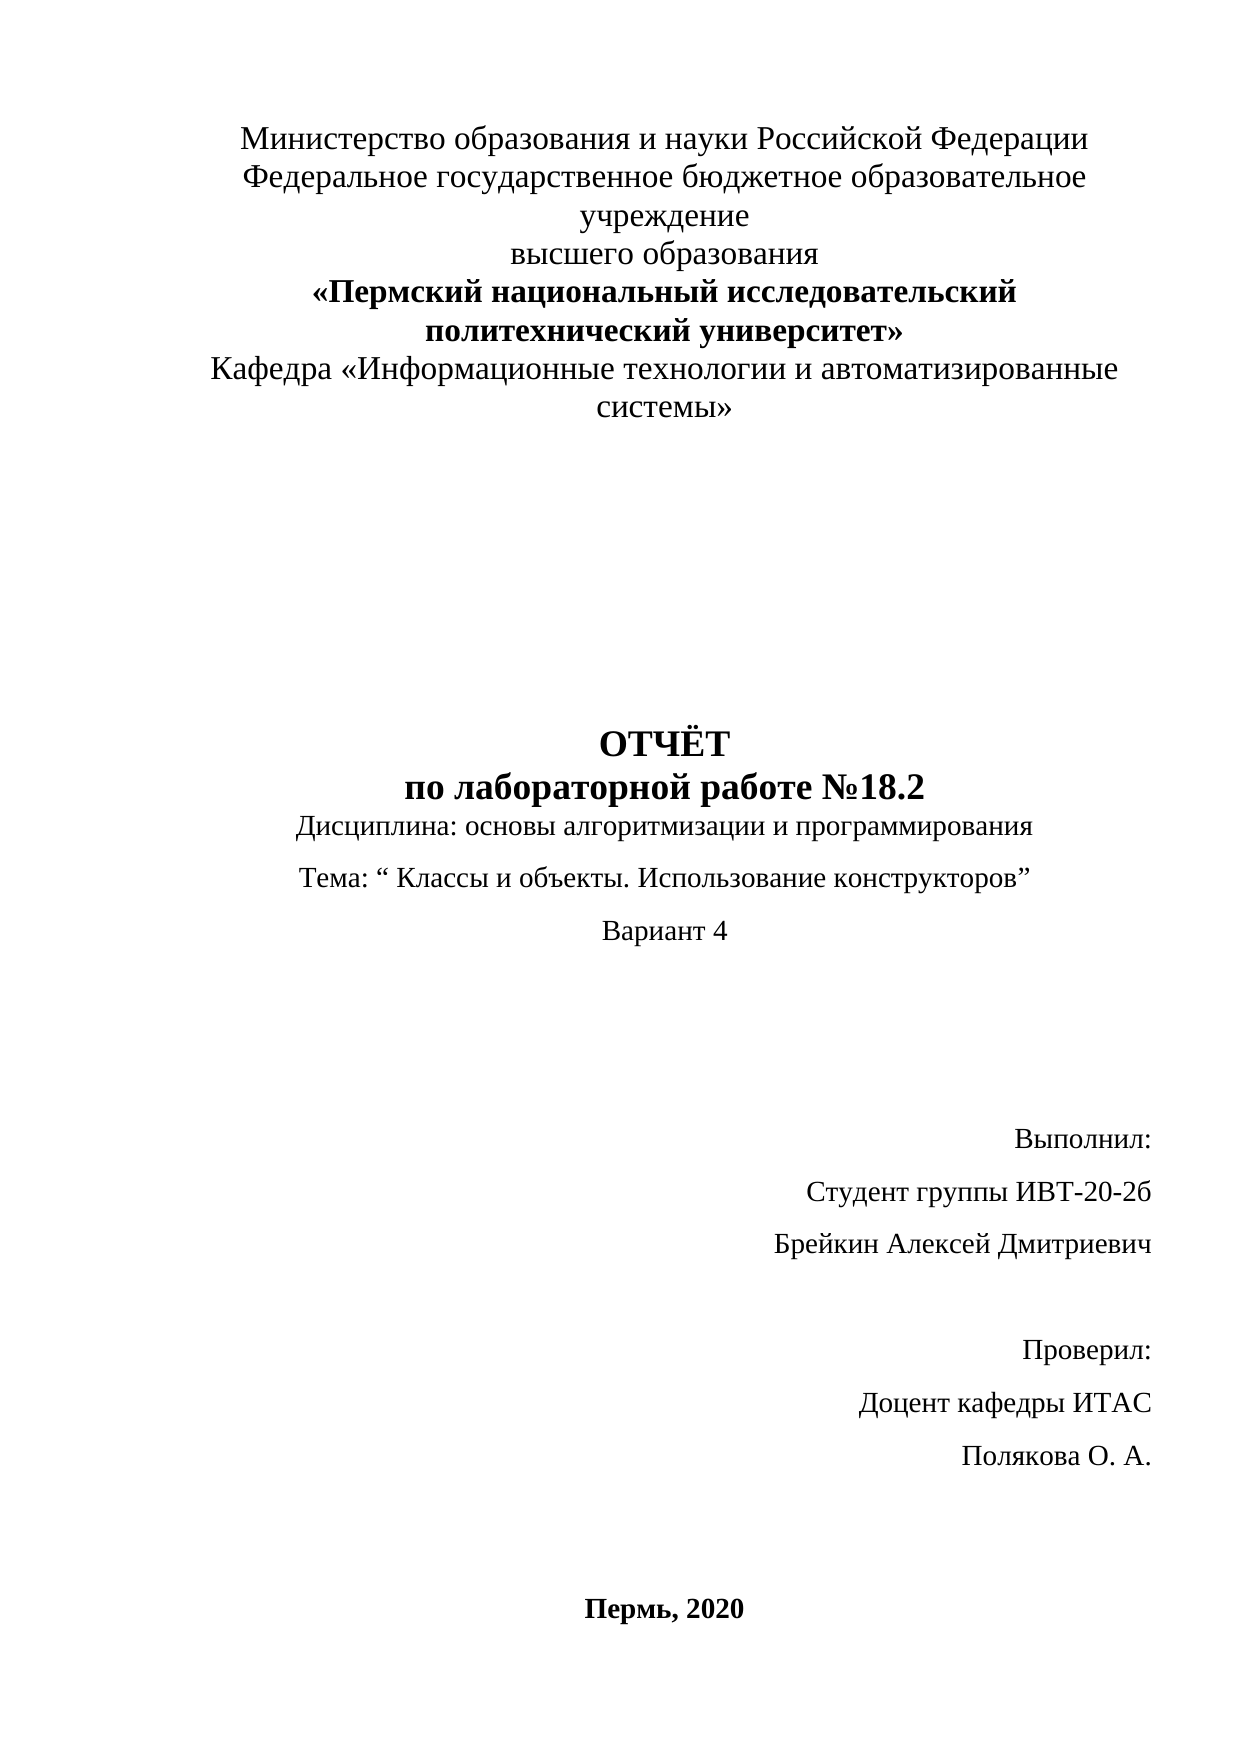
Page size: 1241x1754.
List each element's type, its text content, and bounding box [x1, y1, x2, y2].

text Студент группы ИВТ-20-2б [177, 1174, 1152, 1207]
text Полякова О. А. [177, 1438, 1152, 1471]
text Кафедра «Информационные технологии и автоматизированные системы» [177, 348, 1152, 425]
text Доцент кафедры ИТАС [177, 1385, 1152, 1419]
text Дисциплина: основы алгоритмизации и программирования [177, 808, 1152, 841]
text Тема: “ Классы и объекты. Использование конструкторов” [177, 861, 1152, 894]
text Брейкин Алексей Дмитриевич [177, 1227, 1152, 1260]
text Проверил: [177, 1332, 1152, 1366]
text высшего‌ ‌образования‌ [177, 233, 1152, 271]
text по лабораторной работе №18.2 [177, 765, 1152, 808]
text Вариант 4 [177, 913, 1152, 947]
text ОТЧЁТ [177, 722, 1152, 765]
text Министерство образования и науки Российской Федерации Федеральное‌ ‌государственное‌ ‌бюджетное‌ ‌образовательное‌ ‌учреждение‌ [177, 118, 1152, 233]
text Пермь, 2020 [177, 1591, 1152, 1625]
text «Пермский национальный исследовательский политехнический университет» [177, 271, 1152, 348]
text Выполнил: [177, 1121, 1152, 1154]
